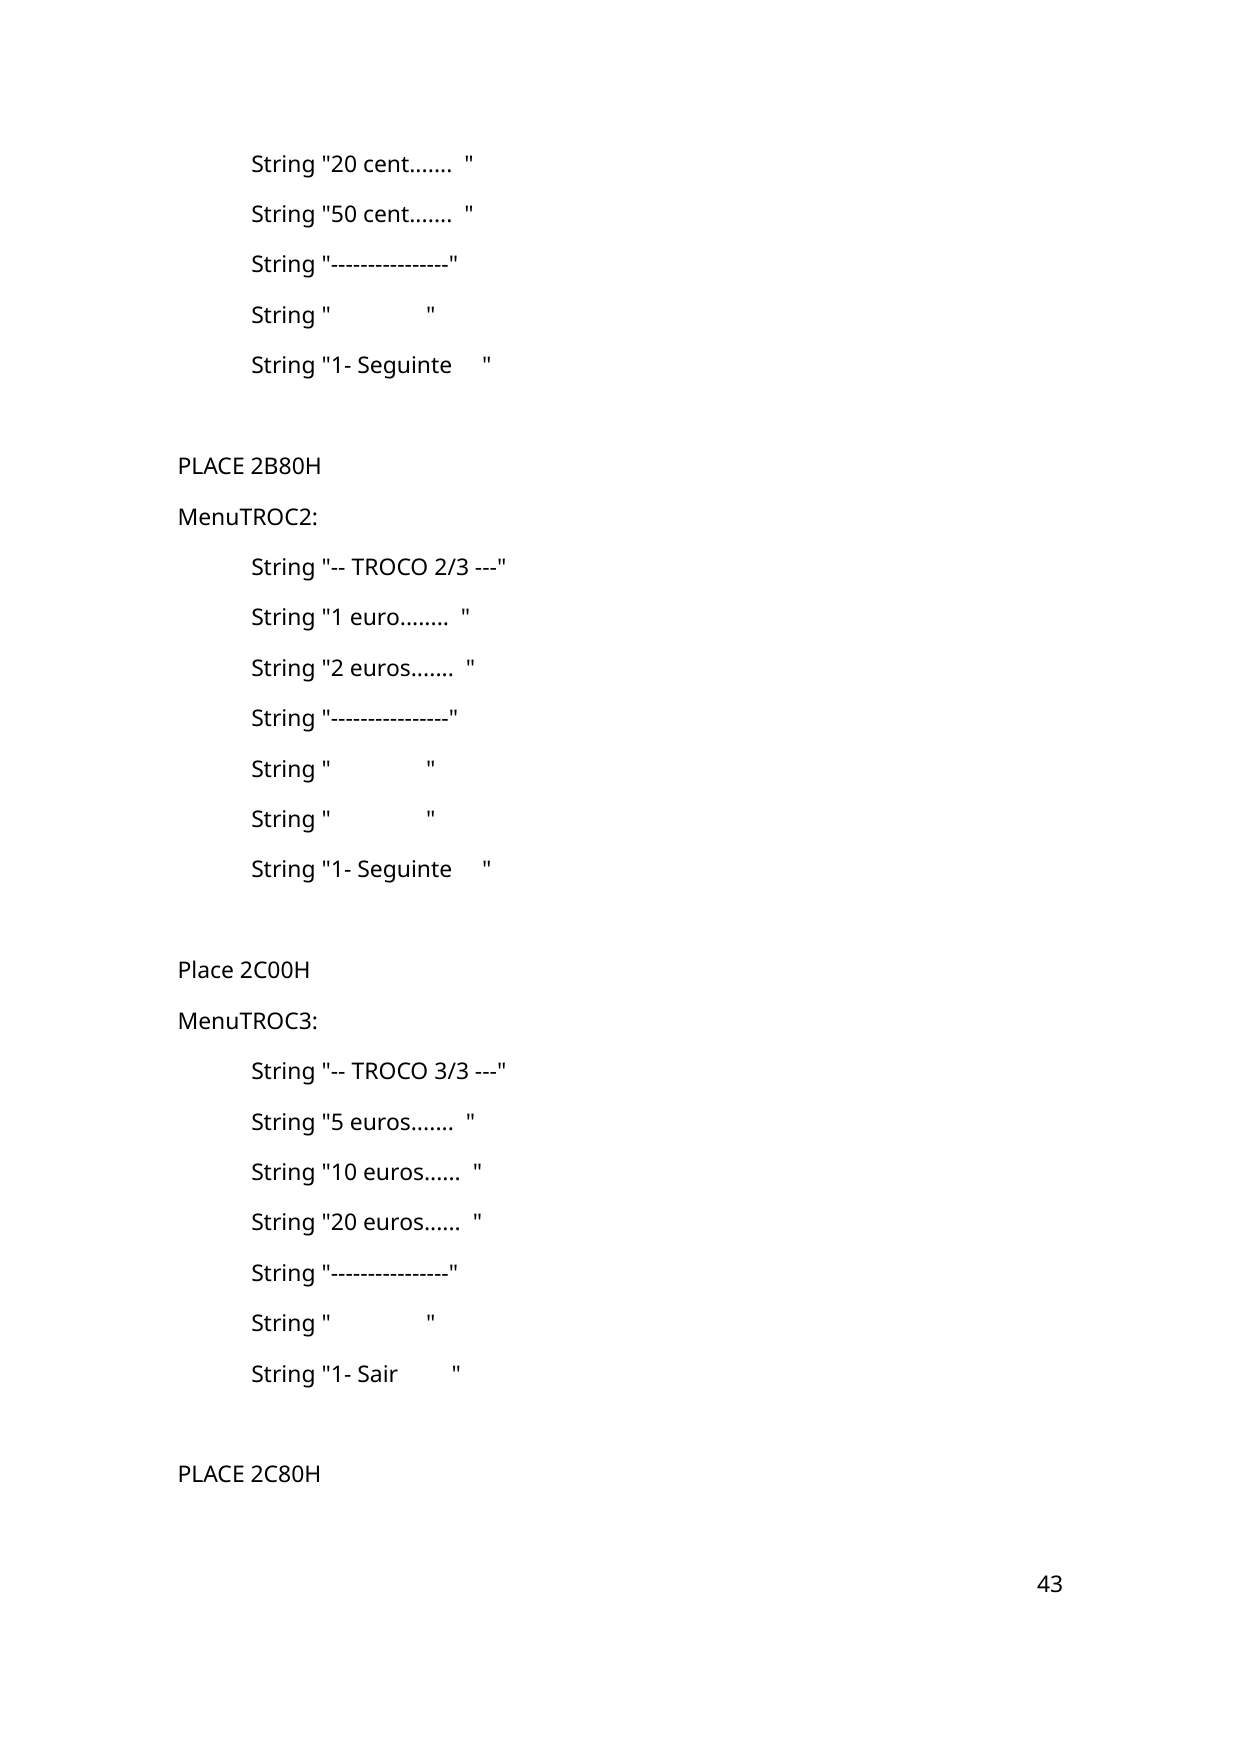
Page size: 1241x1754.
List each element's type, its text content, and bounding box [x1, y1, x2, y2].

text PLACE 2C80H [177, 1458, 1063, 1490]
text PLACE 2B80H [177, 450, 1063, 481]
text String "1- Seguinte " [177, 349, 1063, 381]
text Place 2C00H [177, 954, 1063, 986]
text String "----------------" [177, 248, 1063, 280]
text String "-- TROCO 3/3 ---" [177, 1055, 1063, 1086]
text String "-- TROCO 2/3 ---" [177, 551, 1063, 582]
text String "2 euros....... " [177, 652, 1063, 683]
text String "20 euros...... " [177, 1206, 1063, 1238]
text String " " [177, 753, 1063, 784]
text String " " [177, 1307, 1063, 1338]
text String "20 cent....... " [177, 148, 1063, 179]
text String "----------------" [177, 702, 1063, 733]
text String "----------------" [177, 1257, 1063, 1288]
text String " " [177, 299, 1063, 330]
text String "50 cent....... " [177, 198, 1063, 229]
text String "1- Seguinte " [177, 853, 1063, 885]
text String "1 euro........ " [177, 601, 1063, 633]
text String "1- Sair " [177, 1358, 1063, 1389]
text MenuTROC2: [177, 501, 1063, 532]
text String "5 euros....... " [177, 1106, 1063, 1137]
text String " " [177, 803, 1063, 834]
text MenuTROC3: [177, 1005, 1063, 1036]
text String "10 euros...... " [177, 1156, 1063, 1187]
